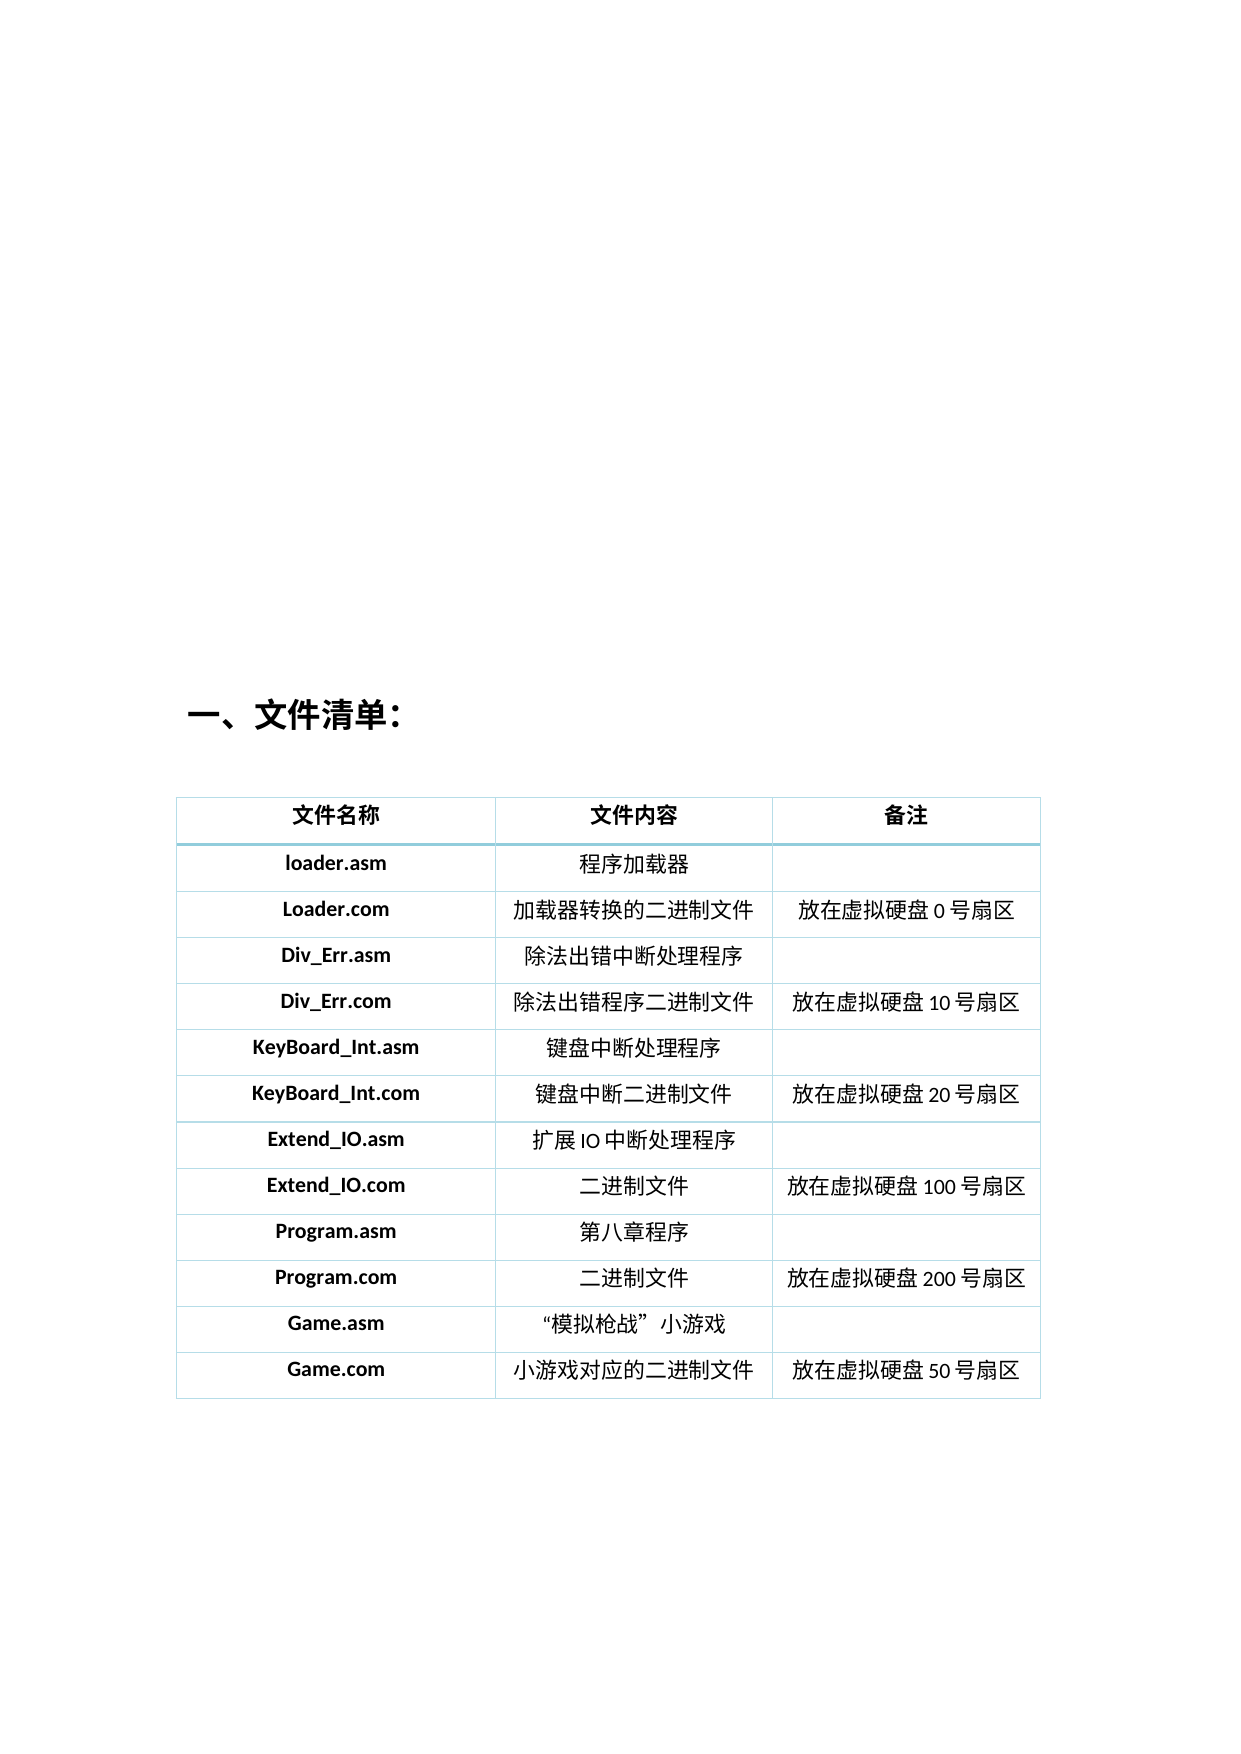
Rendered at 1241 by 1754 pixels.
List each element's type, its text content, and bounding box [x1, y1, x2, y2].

table_cell [773, 1030, 1040, 1075]
table_cell 程序加载器 [496, 846, 772, 891]
table_header 文件内容 [496, 798, 772, 843]
table_cell 放在虚拟硬盘0号扇区 [773, 892, 1040, 937]
table_cell 二进制文件 [496, 1261, 772, 1306]
table_cell Loader.com [177, 892, 495, 937]
table_cell [773, 846, 1040, 891]
table_cell 扩展IO中断处理程序 [496, 1123, 772, 1167]
table_cell Div_Err.asm [177, 938, 495, 983]
table_cell Program.com [177, 1261, 495, 1306]
table_cell 放在虚拟硬盘10号扇区 [773, 984, 1040, 1029]
table_cell 键盘中断二进制文件 [496, 1076, 772, 1121]
table_cell KeyBoard_Int.asm [177, 1030, 495, 1075]
table_cell 除法出错程序二进制文件 [496, 984, 772, 1029]
table_cell Program.asm [177, 1215, 495, 1259]
table_header 文件名称 [177, 798, 495, 843]
table_cell “模拟枪战”小游戏 [496, 1307, 772, 1352]
table_cell 加载器转换的二进制文件 [496, 892, 772, 937]
table_cell [773, 1307, 1040, 1352]
table_cell loader.asm [177, 846, 495, 891]
table_cell Div_Err.com [177, 984, 495, 1029]
table_cell 键盘中断处理程序 [496, 1030, 772, 1075]
table_cell 小游戏对应的二进制文件 [496, 1353, 772, 1398]
table_cell Extend_IO.com [177, 1169, 495, 1213]
table_cell [773, 1215, 1040, 1259]
subtitle 一、文件清单： [187, 681, 1053, 746]
table_cell [773, 938, 1040, 983]
table_cell Extend_IO.asm [177, 1123, 495, 1167]
table_cell KeyBoard_Int.com [177, 1076, 495, 1121]
table_cell 放在虚拟硬盘50号扇区 [773, 1353, 1040, 1398]
table_cell 放在虚拟硬盘200号扇区 [773, 1261, 1040, 1306]
table_cell [773, 1123, 1040, 1167]
table_cell 第八章程序 [496, 1215, 772, 1259]
table_header 备注 [773, 798, 1040, 843]
table_cell 二进制文件 [496, 1169, 772, 1213]
table_cell Game.asm [177, 1307, 495, 1352]
table_cell Game.com [177, 1353, 495, 1398]
table_cell 放在虚拟硬盘20号扇区 [773, 1076, 1040, 1121]
table_cell 放在虚拟硬盘100号扇区 [773, 1169, 1040, 1213]
table_cell 除法出错中断处理程序 [496, 938, 772, 983]
